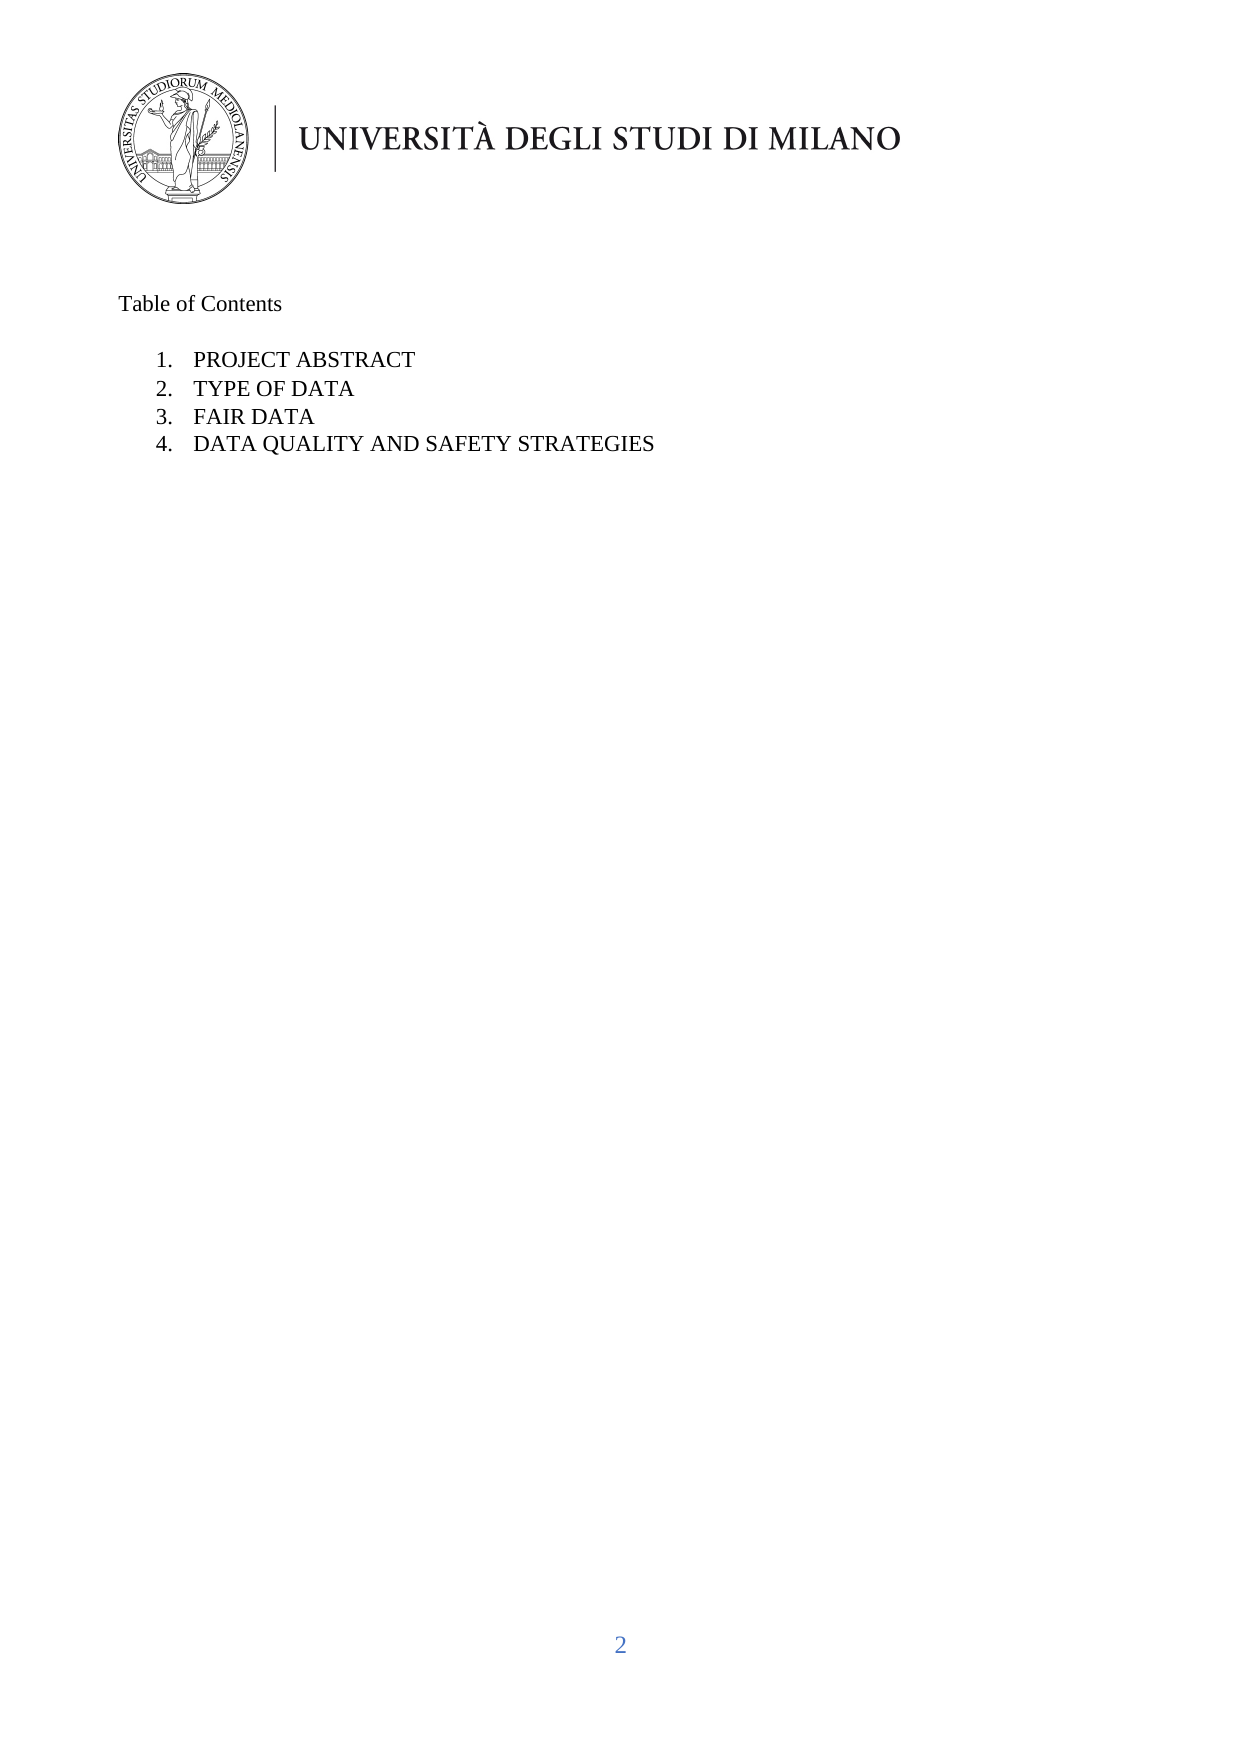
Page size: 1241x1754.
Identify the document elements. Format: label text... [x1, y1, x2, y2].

text Table of Contents [118, 289, 1064, 317]
picture [118, 73, 902, 204]
list TYPE OF DATA [156, 373, 1064, 402]
list DATA QUALITY AND SAFETY STRATEGIES [156, 430, 1123, 456]
list PROJECT ABSTRACT [156, 345, 1064, 373]
list FAIR DATA [156, 402, 1064, 430]
